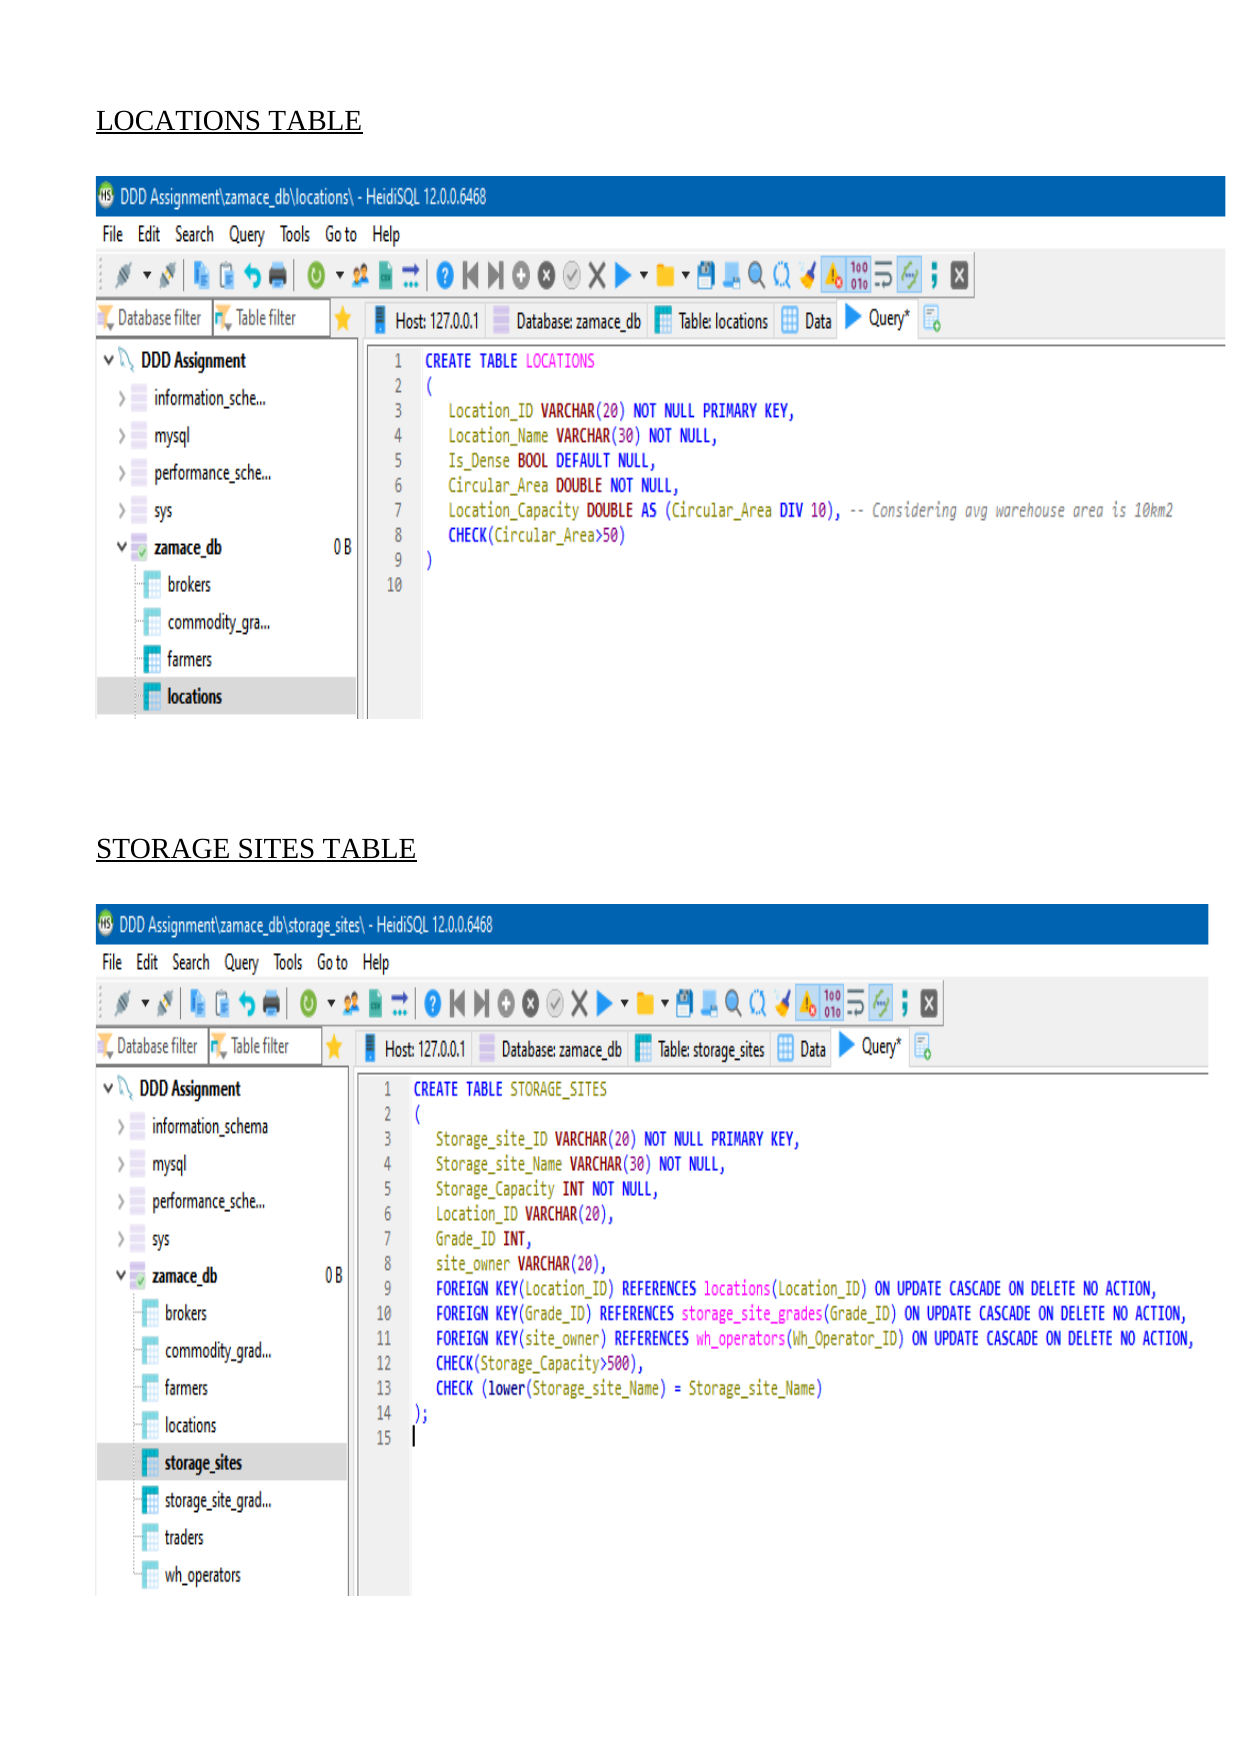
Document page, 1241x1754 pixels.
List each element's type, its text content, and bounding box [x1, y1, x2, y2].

text STORAGE SITES TABLE [96, 831, 1148, 865]
picture [95, 904, 1209, 1596]
text LOCATIONS TABLE [96, 103, 1148, 137]
picture [95, 176, 1226, 719]
